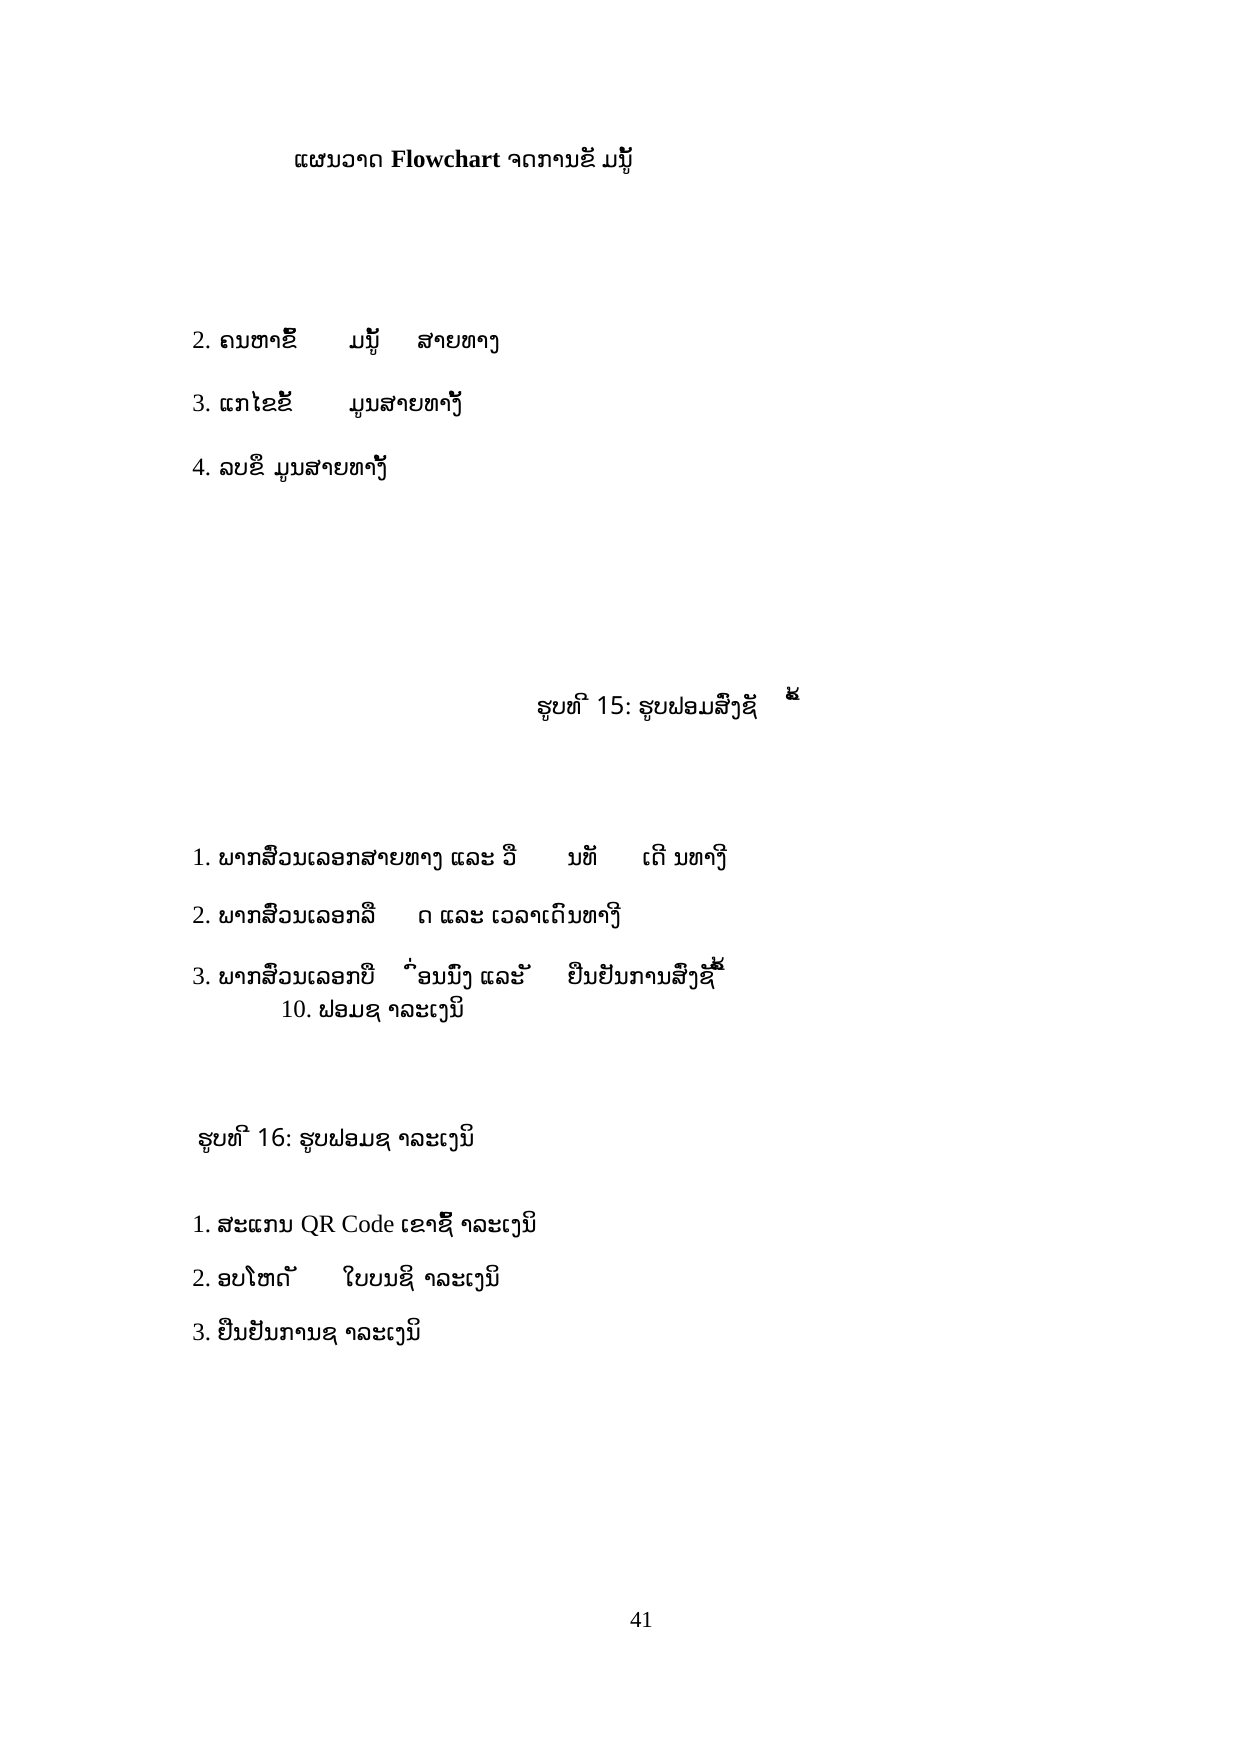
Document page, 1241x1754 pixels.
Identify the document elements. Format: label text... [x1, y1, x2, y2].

list ພາກສົ່ວນເລອກລື ດ ແລະ ເວລາເດົ ນທາງີ [192, 897, 923, 931]
list ລບຂຶ ມູນສາຍທາງັ້ [192, 448, 923, 482]
list ພາກສົ່ວນເລອກສາຍທາງ ແລະ ວື ນທັ ເດີ ນທາງີ [192, 839, 923, 873]
text ຮູບທ ີ 15: ຮູບຟອມສົ່ງຊັ ືັ້ [191, 687, 924, 722]
list ຄນຫາຂົັ້ ມນູັ້ ສາຍທາງ [192, 325, 923, 354]
list ອບໂຫດ ັ ໃບບນຊິ າລະເງນິ [192, 1263, 923, 1292]
list ສະແກນ QR Code ເຂາຊົັ້ າລະເງນິ [192, 1209, 923, 1238]
text ຮູບທ ີ 16: ຮູບຟອມຊ າລະເງນິ [191, 1121, 755, 1152]
list ພາກສົ່ວນເລອກບື ົ່ອນນົ່ງ ແລະ ັ ຢືນຢັນການສົ່ງຊັ ືັ້ [192, 961, 923, 989]
text 10. ຟອມຊ າລະເງນິ [281, 994, 923, 1023]
list ແກໄຂຂັ້ ມູນສາຍທາງັ້ [192, 384, 923, 419]
list ຢືນຢັນການຊ າລະເງນິ [192, 1317, 923, 1345]
